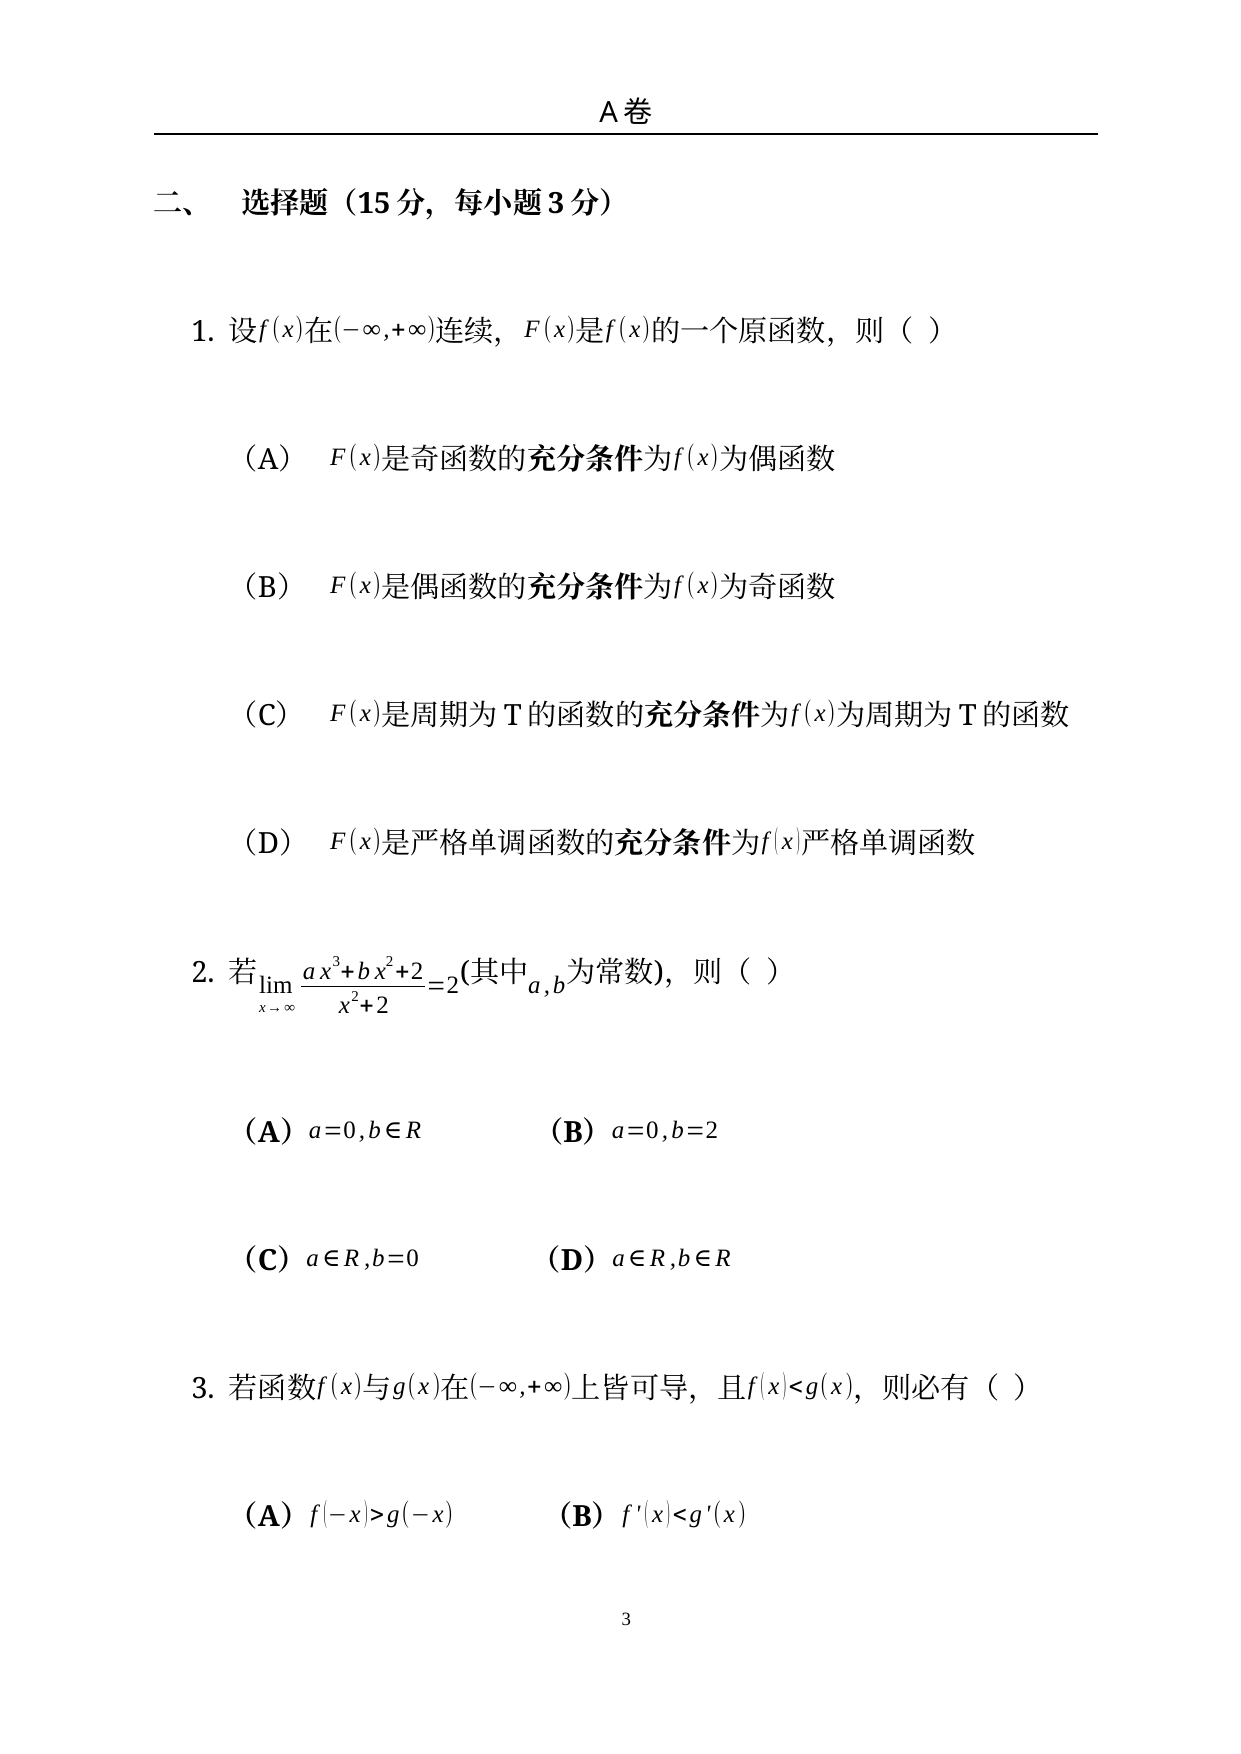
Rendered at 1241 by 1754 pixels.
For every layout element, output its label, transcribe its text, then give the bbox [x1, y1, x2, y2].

list 是周期为T的函数的充分条件为为周期为T的函数 [228, 681, 1098, 746]
list 是奇函数的充分条件为为偶函数 [228, 424, 1098, 489]
list 若(其中为常数)，则（ ） [191, 937, 1098, 1034]
list 是偶函数的充分条件为为奇函数 [228, 552, 1098, 617]
list 设在连续，是的一个原函数，则（ ） [191, 296, 1098, 361]
list （C） （D） [228, 1226, 1098, 1291]
list 是严格单调函数的充分条件为严格单调函数 [228, 809, 1098, 874]
list 若函数与在上皆可导，且，则必有（ ） [191, 1354, 1098, 1419]
list （A） （B） [228, 1482, 1098, 1547]
list （A） （B） [228, 1097, 1098, 1162]
list 选择题（15分，每小题3分） [153, 168, 1098, 233]
